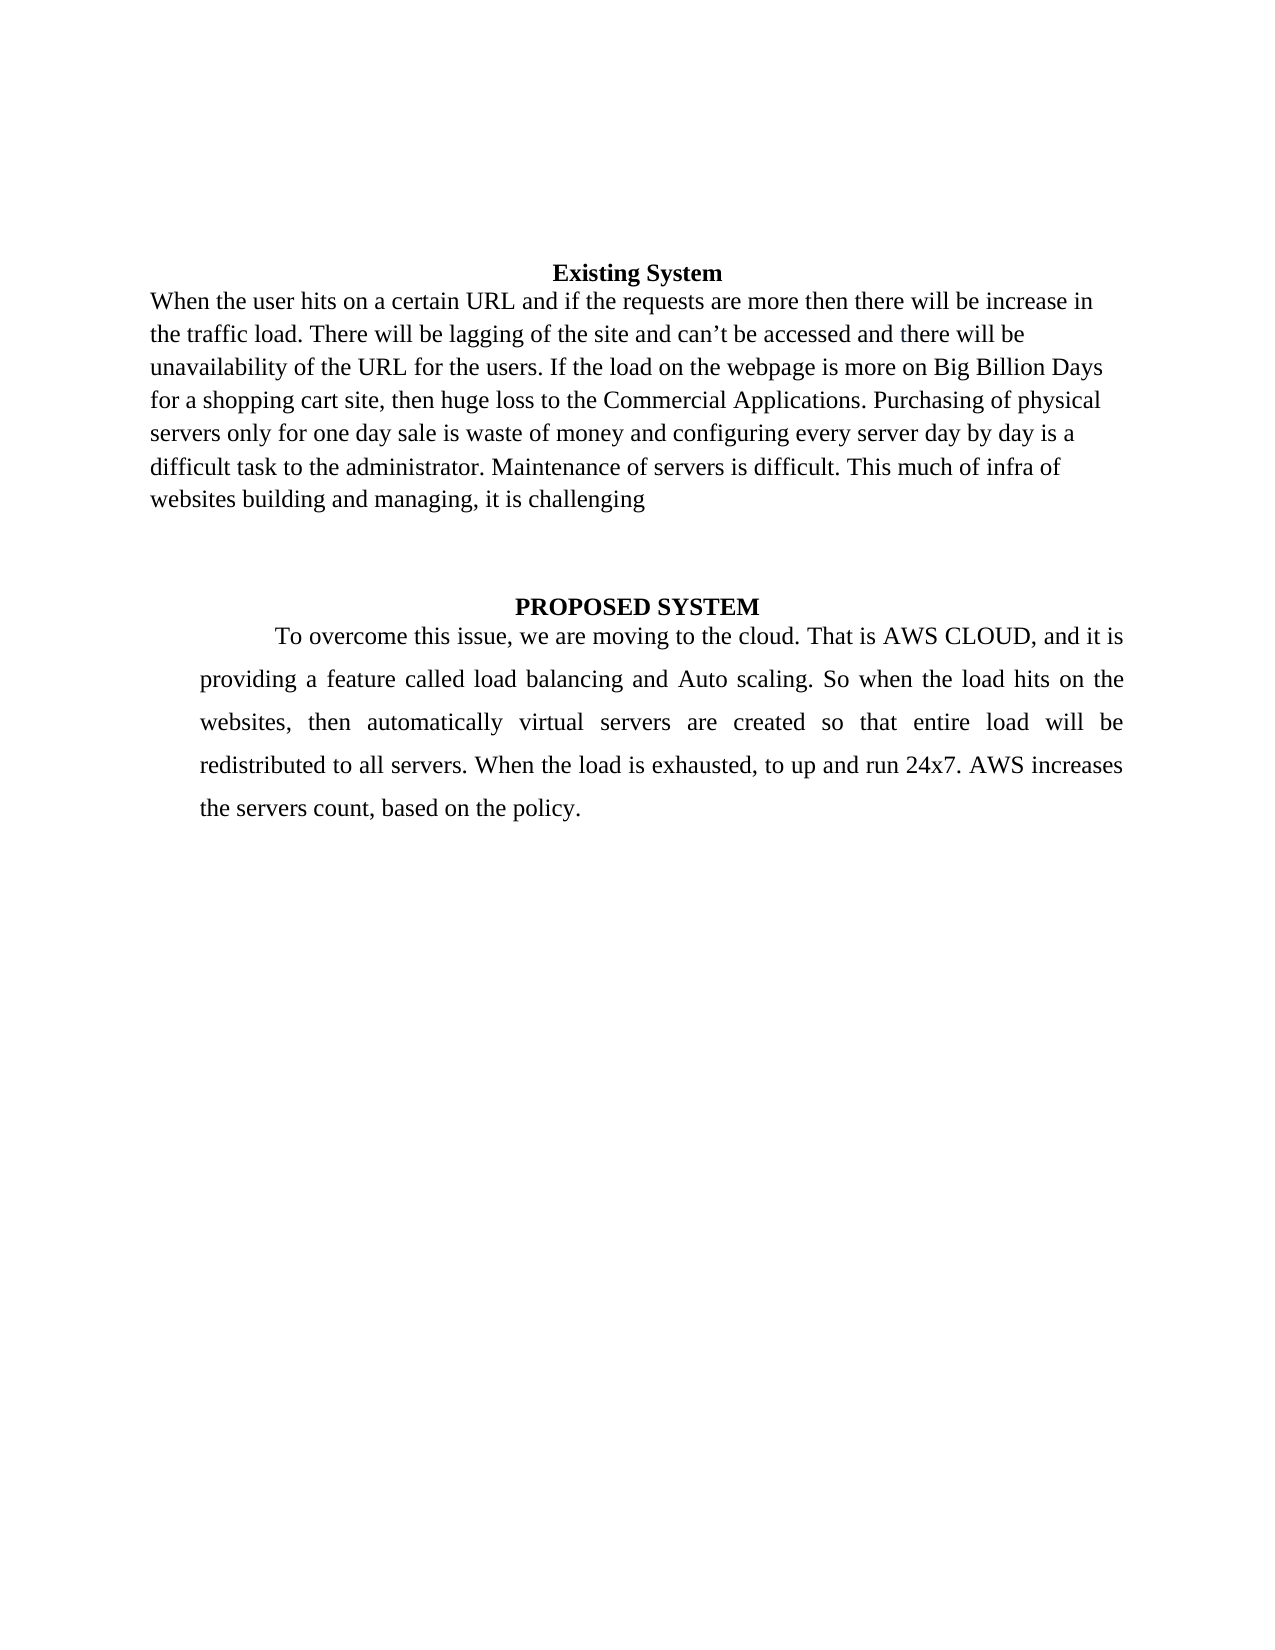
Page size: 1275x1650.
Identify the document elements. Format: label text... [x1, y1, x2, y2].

text To overcome this issue, we are moving to the cloud. That is AWS CLOUD, and it is providing a feature called load balancing and Auto scaling. So when the load hits on the websites, then automatically virtual servers are created so that entire load will be redistributed to all servers. When the load is exhausted, to up and run 24x7. AWS increases the servers count, based on the policy. [199, 621, 1125, 822]
text Existing System [150, 258, 1125, 286]
text PROPOSED SYSTEM [150, 592, 1125, 621]
text When the user hits on a certain URL and if the requests are more then there will be increase in the traffic load. There will be lagging of the site and can’t be accessed and there will be unavailability of the URL for the users. If the load on the webpage is more on Big Billion Days for a shopping cart site, then huge loss to the Commercial Applications. Purchasing of physical servers only for one day sale is waste of money and configuring every server day by day is a difficult task to the administrator. Maintenance of servers is difficult. This much of infra of websites building and managing, it is challenging [150, 286, 1125, 513]
